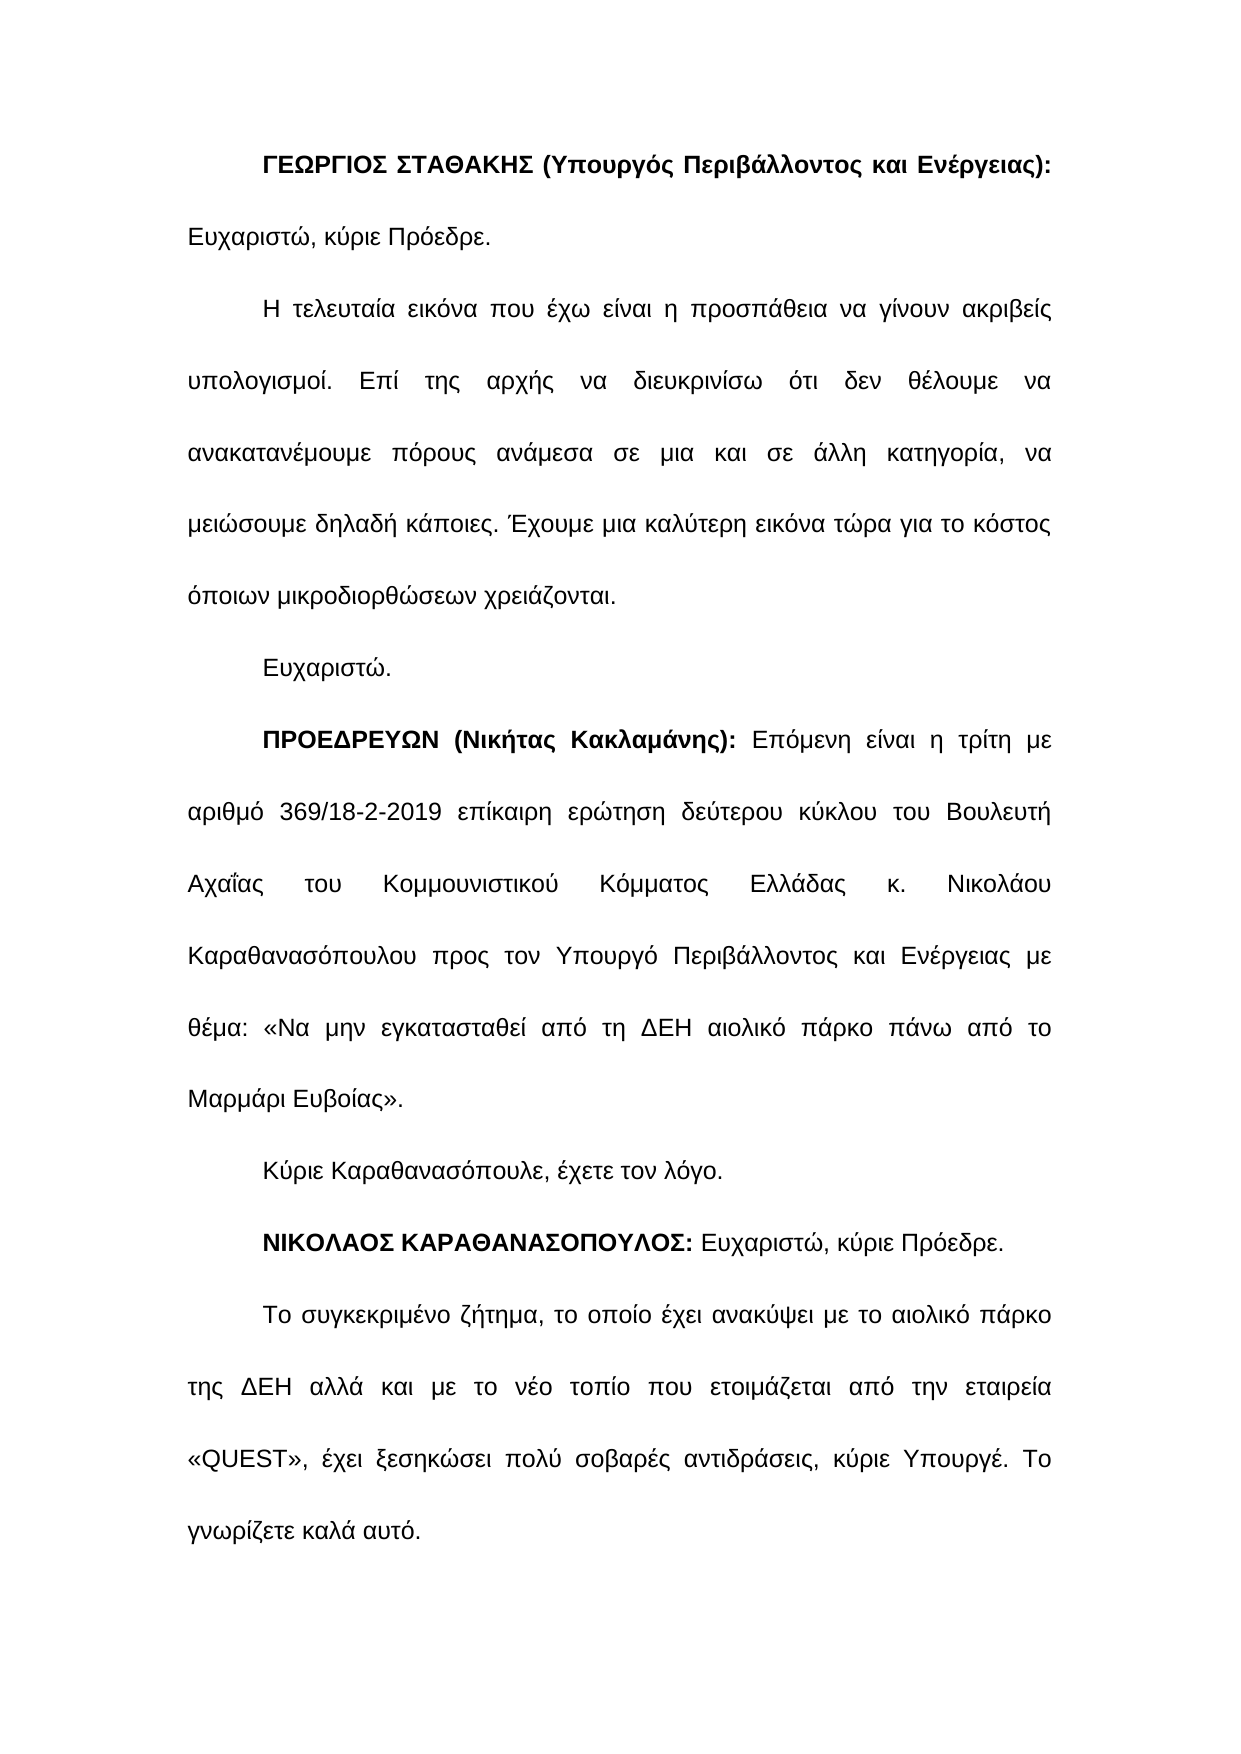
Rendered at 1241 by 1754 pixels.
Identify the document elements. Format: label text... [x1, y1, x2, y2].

text Ευχαριστώ. [187, 653, 1053, 682]
text Κύριε Καραθανασόπουλε, έχετε τον λόγο. [187, 1156, 1053, 1185]
text ΝΙΚΟΛΑΟΣ ΚΑΡΑΘΑΝΑΣΟΠΟΥΛΟΣ: Ευχαριστώ, κύριε Πρόεδρε. [187, 1228, 1053, 1257]
text Το συγκεκριμένο ζήτημα, το οποίο έχει ανακύψει με το αιολικό πάρκο της ΔΕΗ αλλά και με το νέο τοπίο που ετοιμάζεται από την εταιρεία «QUEST», έχει ξεσηκώσει πολύ σοβαρές αντιδράσεις, κύριε Υπουργέ. Το γνωρίζετε καλά αυτό. [187, 1300, 1053, 1544]
text ΓΕΩΡΓΙΟΣ ΣΤΑΘΑΚΗΣ (Υπουργός Περιβάλλοντος και Ενέργειας): Ευχαριστώ, κύριε Πρόεδρε. [187, 150, 1053, 251]
text ΠΡΟΕΔΡΕΥΩΝ (Νικήτας Κακλαμάνης): Επόμενη είναι η τρίτη με αριθμό 369/18-2-2019 επίκαιρη ερώτηση δεύτερου κύκλου του Βουλευτή Αχαΐας του Κομμουνιστικού Κόμματος Ελλάδας κ. Νικολάου Καραθανασόπουλου προς τον Υπουργό Περιβάλλοντος και Ενέργειας με θέμα: «Να μην εγκατασταθεί από τη ΔΕΗ αιολικό πάρκο πάνω από το Μαρμάρι Ευβοίας». [187, 725, 1053, 1113]
text Η τελευταία εικόνα που έχω είναι η προσπάθεια να γίνουν ακριβείς υπολογισμοί. Επί της αρχής να διευκρινίσω ότι δεν θέλουμε να ανακατανέμουμε πόρους ανάμεσα σε μια και σε άλλη κατηγορία, να μειώσουμε δηλαδή κάποιες. Έχουμε μια καλύτερη εικόνα τώρα για το κόστος όποιων μικροδιορθώσεων χρειάζονται. [187, 294, 1053, 610]
